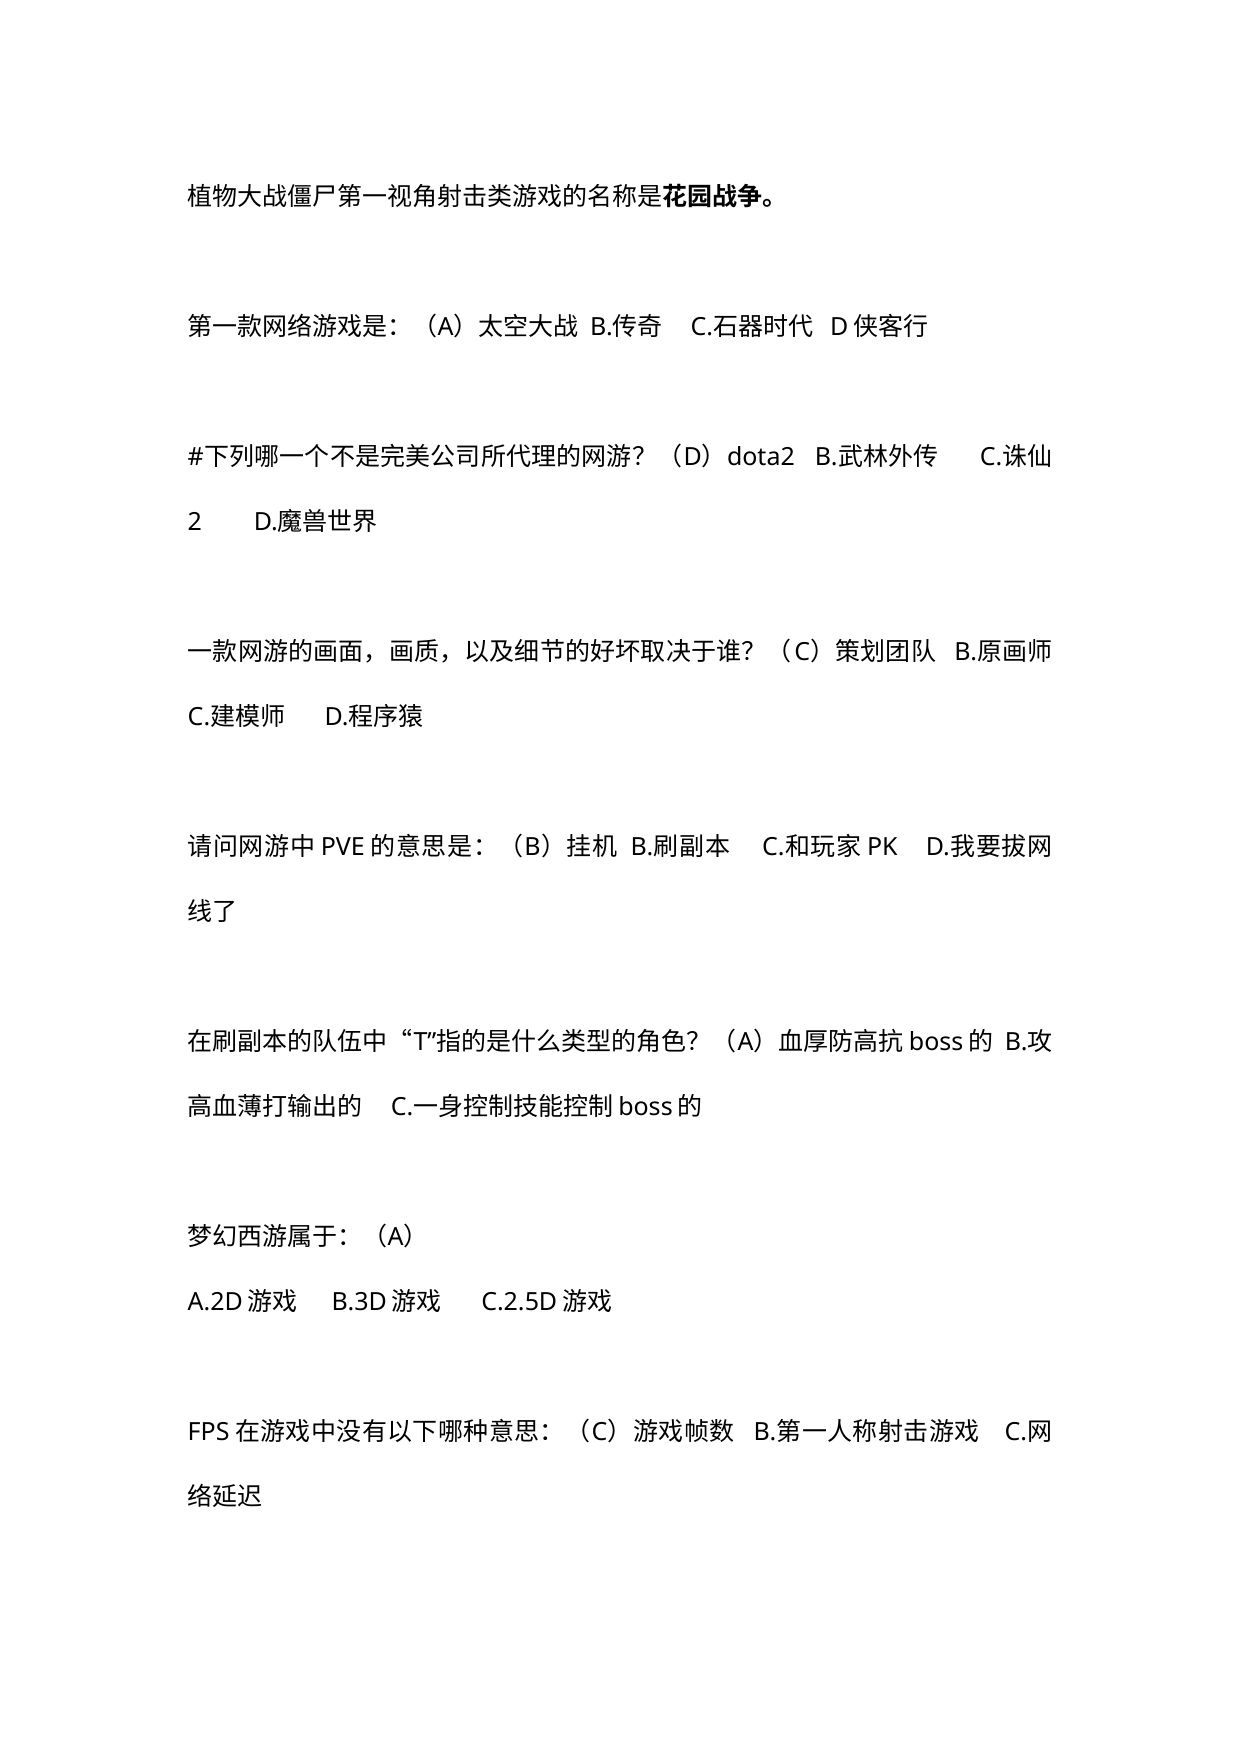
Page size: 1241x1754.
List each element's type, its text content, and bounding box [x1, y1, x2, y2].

text 第一款网络游戏是：（A）太空大战 B.传奇 C.石器时代 D侠客行 [187, 292, 1053, 357]
text FPS在游戏中没有以下哪种意思：（C）游戏帧数 B.第一人称射击游戏 C.网络延迟 [187, 1397, 1053, 1527]
text 一款网游的画面，画质，以及细节的好坏取决于谁？（C）策划团队 B.原画师 C.建模师 D.程序猿 [187, 617, 1053, 747]
text 植物大战僵尸第一视角射击类游戏的名称是花园战争。 [187, 162, 1053, 227]
text 请问网游中PVE的意思是：（B）挂机 B.刷副本 C.和玩家PK D.我要拔网线了 [187, 812, 1053, 942]
text #下列哪一个不是完美公司所代理的网游？（D）dota2 B.武林外传 C.诛仙2 D.魔兽世界 [187, 422, 1053, 552]
text A.2D游戏 B.3D游戏 C.2.5D游戏 [187, 1267, 1053, 1332]
text 在刷副本的队伍中“T”指的是什么类型的角色？（A）血厚防高抗boss的 B.攻高血薄打输出的 C.一身控制技能控制boss的 [187, 1007, 1053, 1137]
text 梦幻西游属于：（A） [187, 1202, 1053, 1267]
